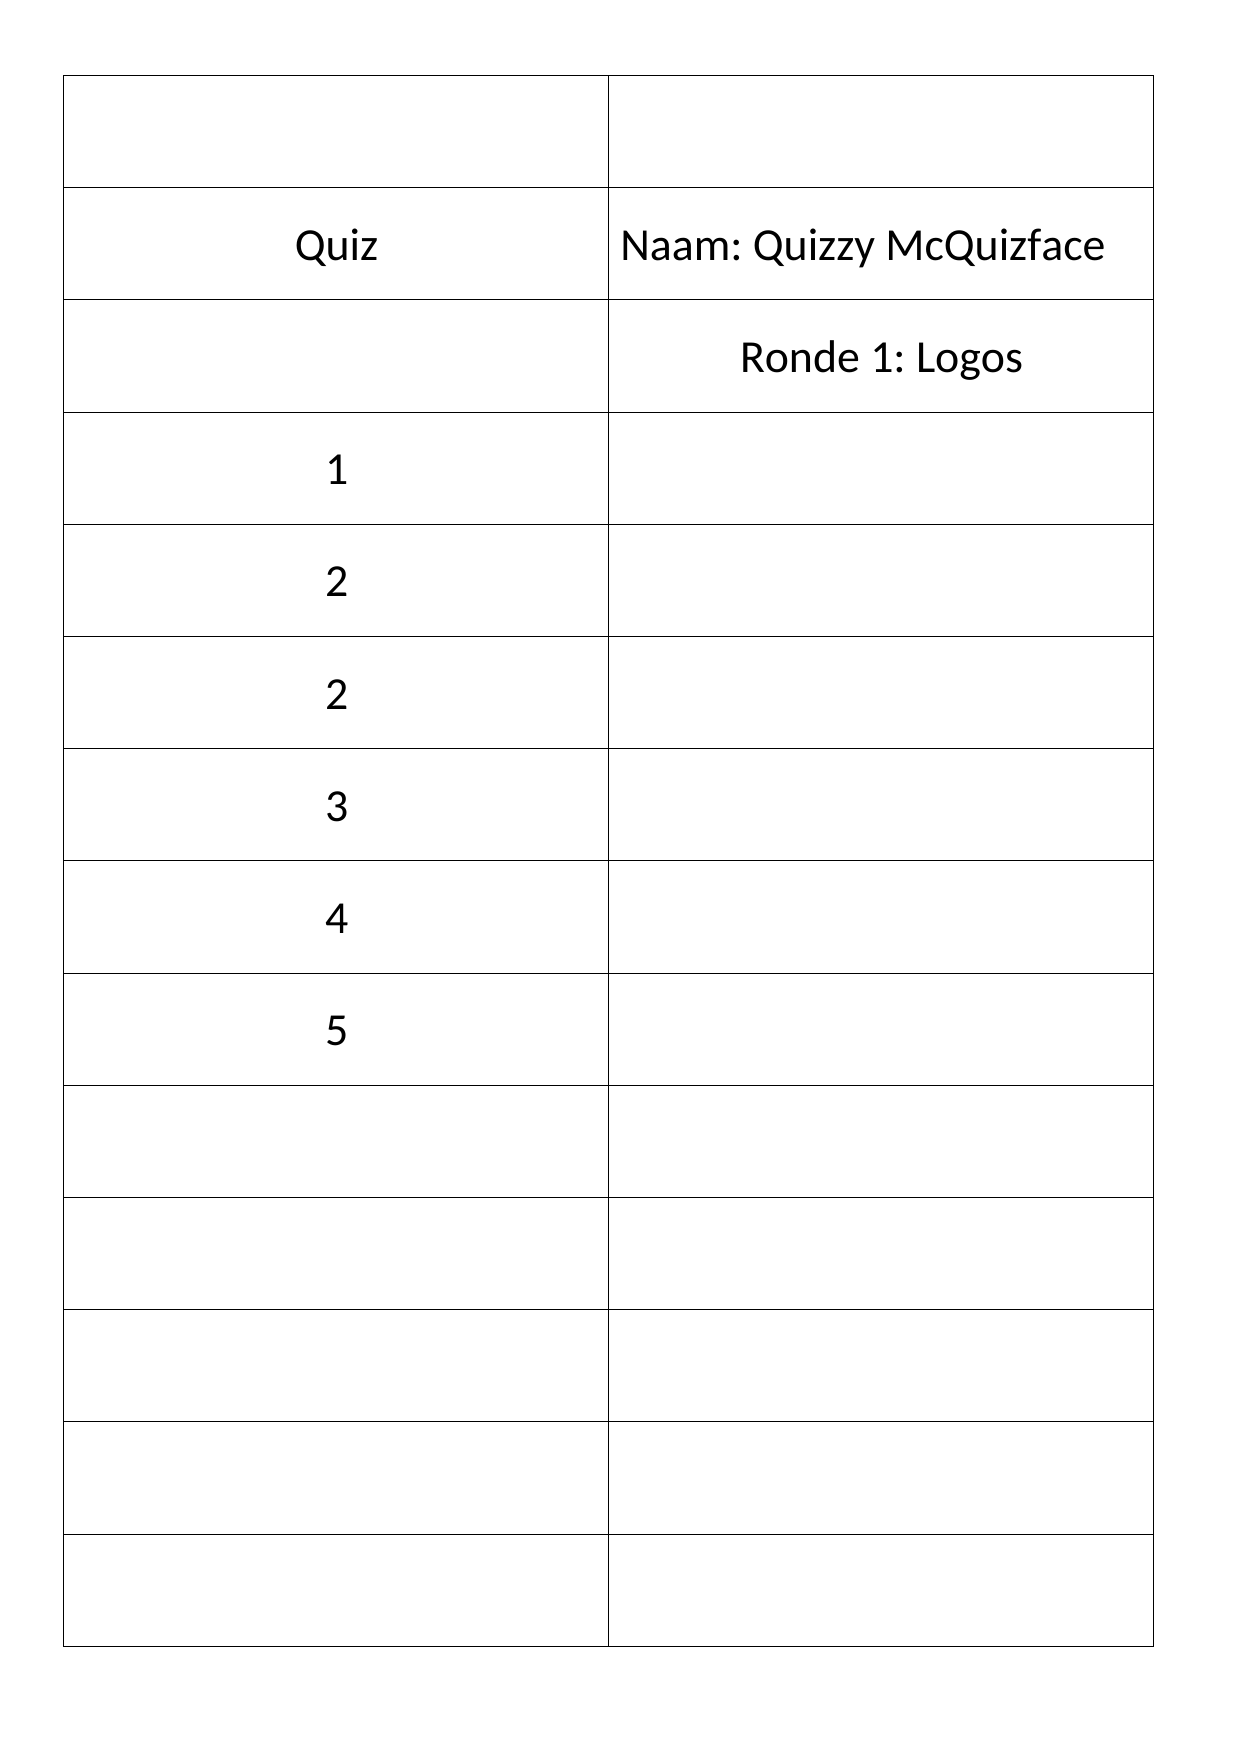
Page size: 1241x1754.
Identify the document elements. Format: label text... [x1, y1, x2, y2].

table_cell [609, 76, 1153, 187]
table_cell [609, 749, 1153, 860]
table_cell [609, 1086, 1153, 1197]
table_cell [609, 1310, 1153, 1421]
table_cell [64, 1422, 608, 1533]
table_header Naam: Quizzy McQuizface [609, 188, 1153, 299]
table_cell [609, 637, 1153, 748]
table_cell [609, 1198, 1153, 1309]
table_cell [64, 1310, 608, 1421]
table_cell [609, 974, 1153, 1085]
table_cell 2 [64, 525, 608, 636]
table_cell [64, 1198, 608, 1309]
table_cell [64, 1086, 608, 1197]
table_cell [609, 525, 1153, 636]
table_cell 3 [64, 749, 608, 860]
table_cell [64, 76, 608, 187]
table_cell [64, 1535, 608, 1646]
table_cell [64, 300, 608, 412]
table_cell 4 [64, 861, 608, 972]
table_cell 2 [64, 637, 608, 748]
table_cell Ronde 1: Logos [609, 300, 1153, 412]
table_header Quiz [64, 188, 608, 299]
table_cell [609, 413, 1153, 524]
table_cell [609, 1422, 1153, 1533]
table_cell [609, 1535, 1153, 1646]
table_cell 1 [64, 413, 608, 524]
table_cell [609, 861, 1153, 972]
table_cell 5 [64, 974, 608, 1085]
